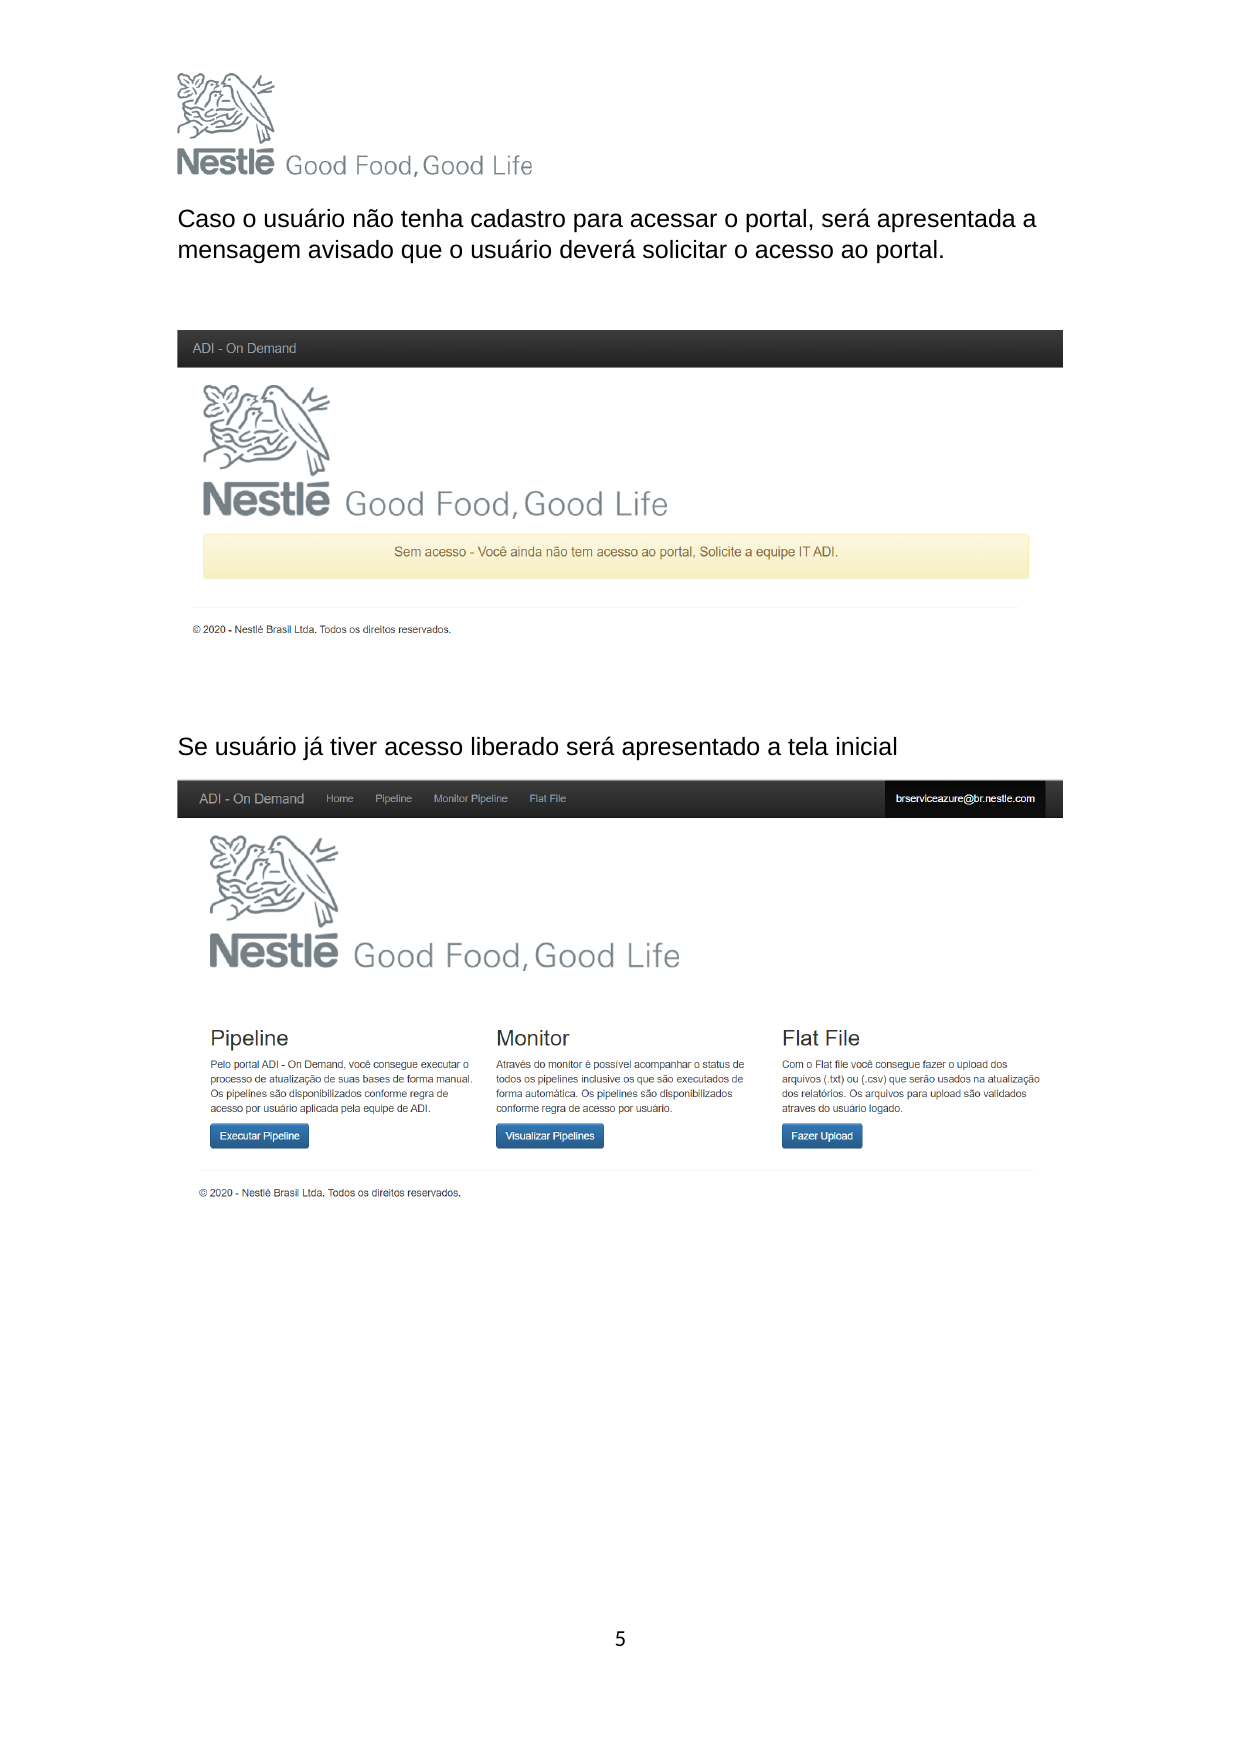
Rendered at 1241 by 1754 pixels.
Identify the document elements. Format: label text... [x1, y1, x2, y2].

picture [177, 779, 1063, 1219]
picture [177, 330, 1063, 666]
picture [177, 73, 532, 177]
text Se usuário já tiver acesso liberado será apresentado a tela inicial [177, 732, 1063, 761]
text Caso o usuário não tenha cadastro para acessar o portal, será apresentada a mensagem avisado que o usuário deverá solicitar o acesso ao portal. [177, 204, 1063, 264]
